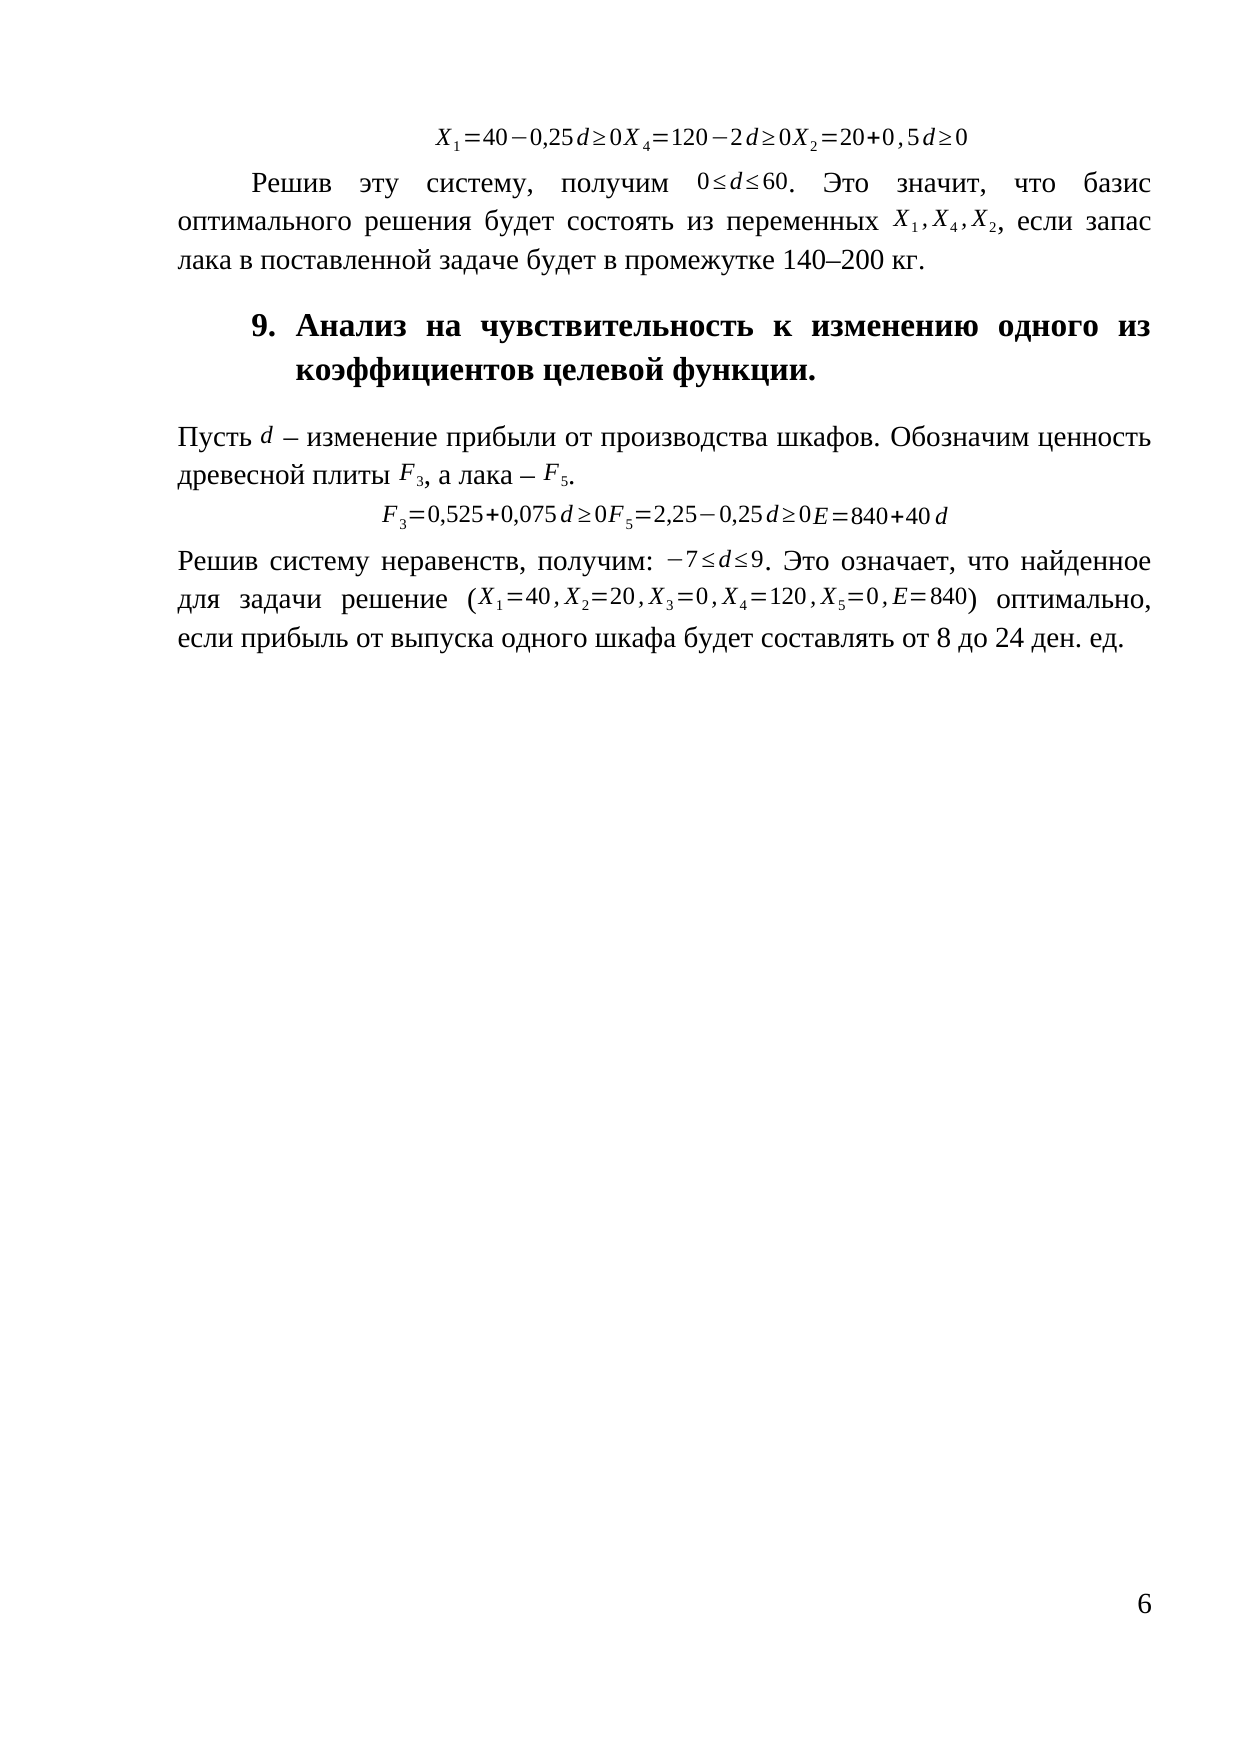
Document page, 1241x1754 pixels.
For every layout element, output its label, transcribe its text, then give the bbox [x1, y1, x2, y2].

text Решив систему неравенств, получим: . Это означает, что найденное для задачи решение () оптимально, если прибыль от выпуска одного шкафа будет составлять от 8 до 24 ден. ед. [177, 543, 1152, 653]
text Пусть – изменение прибыли от производства шкафов. Обозначим ценность древесной плиты , а лака – . [177, 419, 1152, 491]
subtitle Анализ на чувствительность к изменению одного из коэффициентов целевой функции. [251, 306, 1152, 388]
text Решив эту систему, получим . Это значит, что базис оптимального решения будет состоять из переменных , если запас лака в поставленной задаче будет в промежутке 140–200 кг. [177, 165, 1152, 276]
